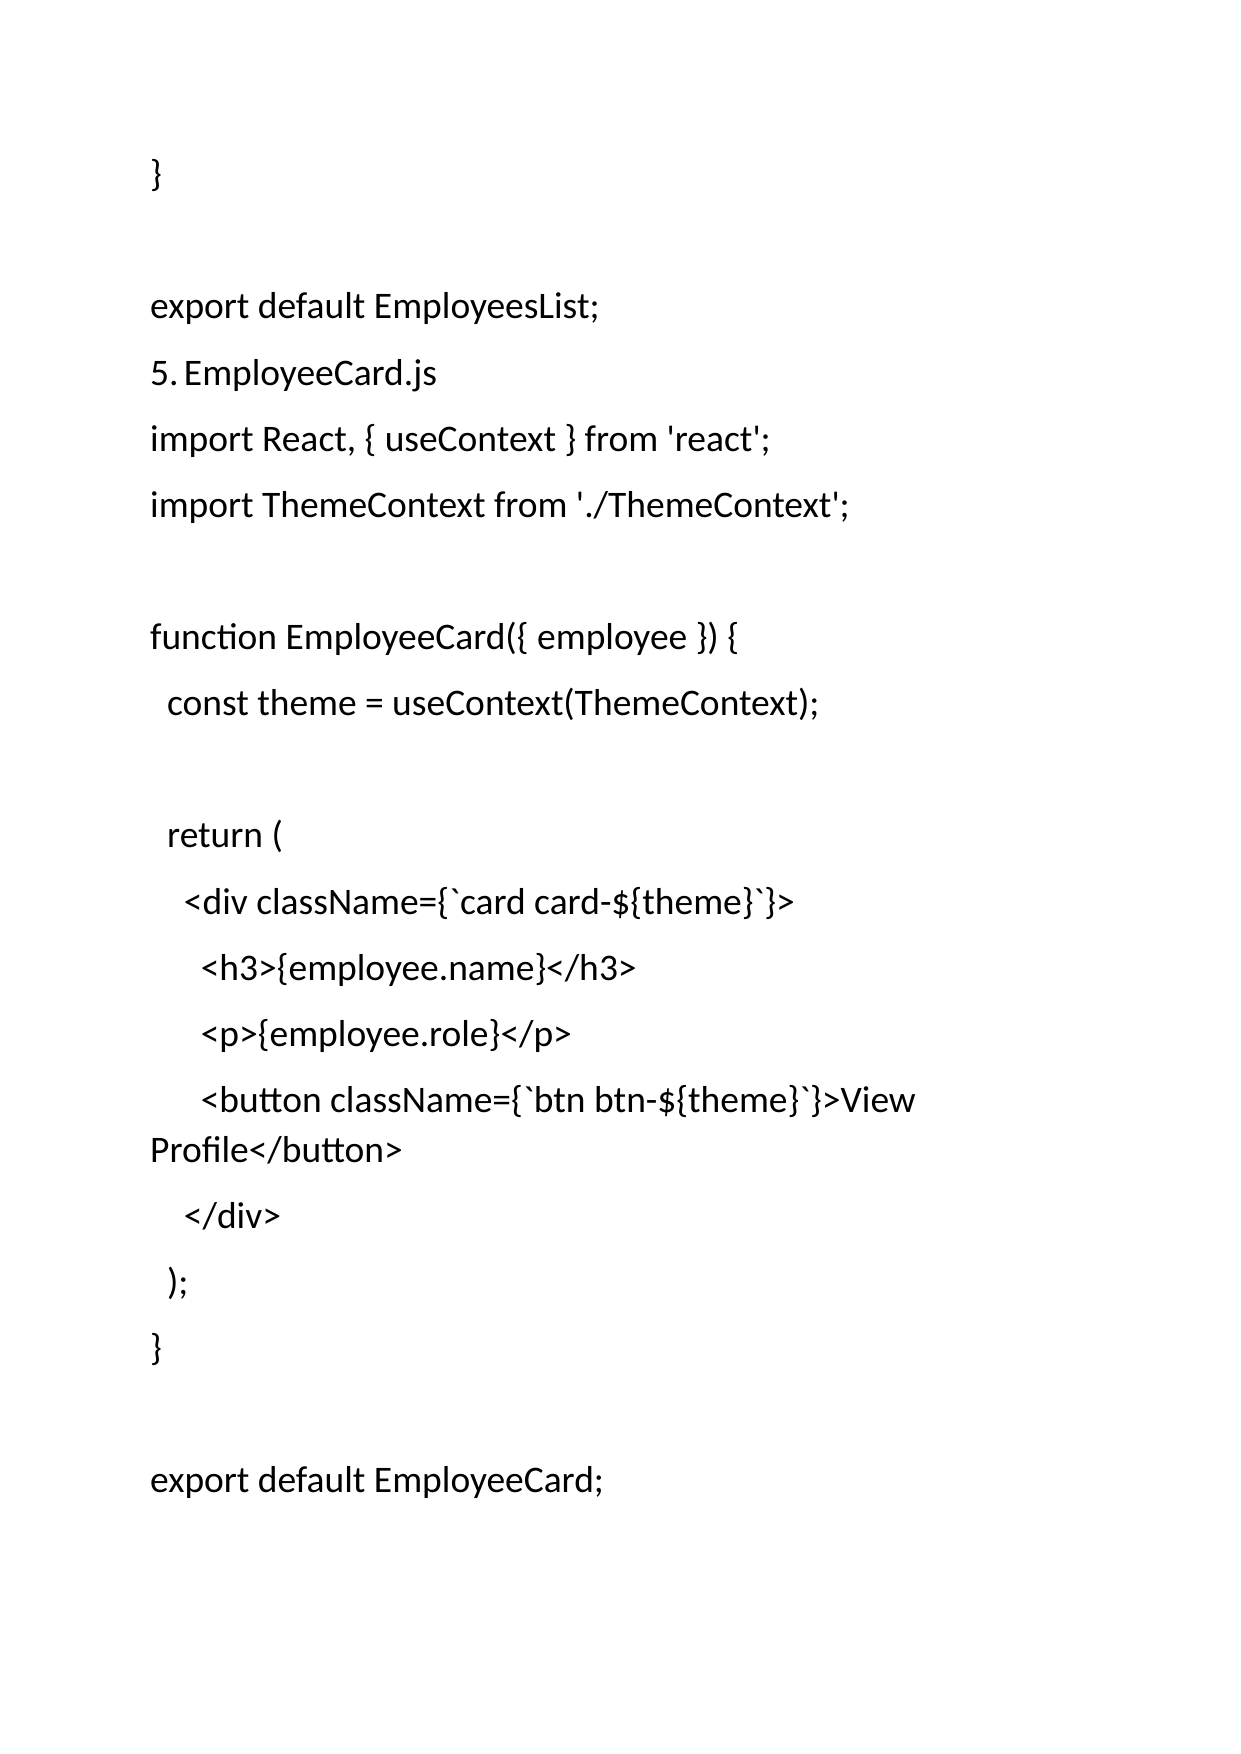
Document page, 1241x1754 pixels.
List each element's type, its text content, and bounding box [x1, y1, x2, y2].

text } [150, 150, 1090, 196]
text <h3>{employee.name}</h3> [150, 944, 1090, 989]
text const theme = useContext(ThemeContext); [150, 679, 1090, 725]
text return ( [150, 811, 1090, 857]
text </div> [150, 1192, 1090, 1237]
text function EmployeeCard({ employee }) { [150, 613, 1090, 659]
text ); [150, 1258, 1090, 1304]
text export default EmployeeCard; [150, 1456, 1090, 1502]
text export default EmployeesList; [150, 282, 1090, 328]
text } [150, 1324, 1090, 1370]
text 5. EmployeeCard.js [150, 348, 1090, 394]
text <div className={`card card-${theme}`}> [150, 878, 1090, 923]
text <button className={`btn btn-${theme}`}>View Profile</button> [150, 1076, 1090, 1171]
text import ThemeContext from './ThemeContext'; [150, 481, 1090, 527]
text <p>{employee.role}</p> [150, 1010, 1090, 1056]
text import React, { useContext } from 'react'; [150, 414, 1090, 460]
